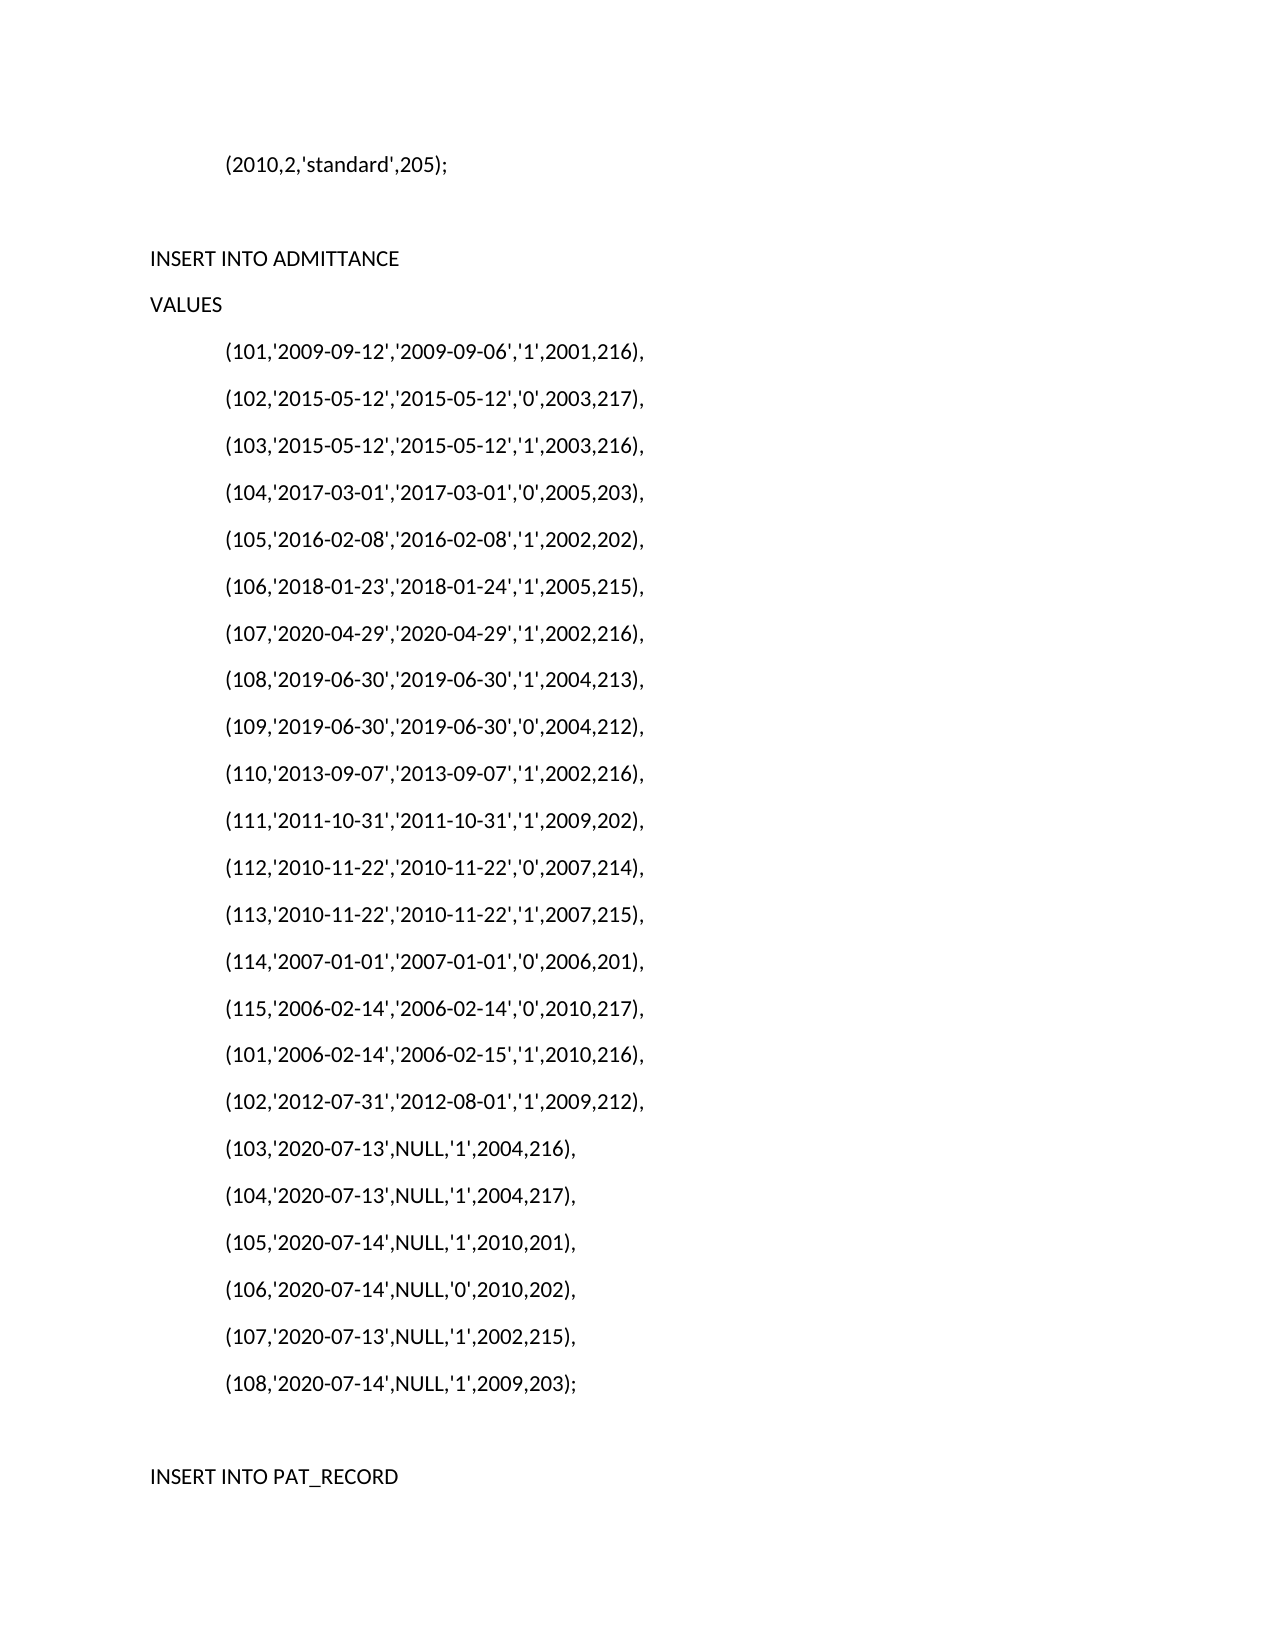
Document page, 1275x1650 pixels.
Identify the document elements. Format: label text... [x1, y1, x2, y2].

text VALUES [150, 291, 1125, 319]
text (108,'2019-06-30','2019-06-30','1',2004,213), [150, 666, 1125, 694]
text INSERT INTO PAT_RECORD [150, 1462, 1125, 1491]
text (107,'2020-07-13',NULL,'1',2002,215), [150, 1322, 1125, 1350]
text (112,'2010-11-22','2010-11-22','0',2007,214), [150, 853, 1125, 881]
text (106,'2018-01-23','2018-01-24','1',2005,215), [150, 572, 1125, 600]
text (101,'2009-09-12','2009-09-06','1',2001,216), [150, 337, 1125, 366]
text (115,'2006-02-14','2006-02-14','0',2010,217), [150, 994, 1125, 1022]
text (102,'2012-07-31','2012-08-01','1',2009,212), [150, 1087, 1125, 1116]
text (104,'2017-03-01','2017-03-01','0',2005,203), [150, 478, 1125, 506]
text (111,'2011-10-31','2011-10-31','1',2009,202), [150, 806, 1125, 834]
text (106,'2020-07-14',NULL,'0',2010,202), [150, 1275, 1125, 1303]
text INSERT INTO ADMITTANCE [150, 244, 1125, 272]
text (109,'2019-06-30','2019-06-30','0',2004,212), [150, 712, 1125, 741]
text (110,'2013-09-07','2013-09-07','1',2002,216), [150, 759, 1125, 787]
text (108,'2020-07-14',NULL,'1',2009,203); [150, 1369, 1125, 1397]
text (101,'2006-02-14','2006-02-15','1',2010,216), [150, 1041, 1125, 1069]
text (105,'2020-07-14',NULL,'1',2010,201), [150, 1228, 1125, 1256]
text (113,'2010-11-22','2010-11-22','1',2007,215), [150, 900, 1125, 928]
text (102,'2015-05-12','2015-05-12','0',2003,217), [150, 384, 1125, 412]
text (103,'2015-05-12','2015-05-12','1',2003,216), [150, 431, 1125, 459]
text (105,'2016-02-08','2016-02-08','1',2002,202), [150, 525, 1125, 553]
text (104,'2020-07-13',NULL,'1',2004,217), [150, 1181, 1125, 1209]
text (107,'2020-04-29','2020-04-29','1',2002,216), [150, 619, 1125, 647]
text (114,'2007-01-01','2007-01-01','0',2006,201), [150, 947, 1125, 975]
text (103,'2020-07-13',NULL,'1',2004,216), [150, 1134, 1125, 1162]
text (2010,2,'standard',205); [150, 150, 1125, 178]
